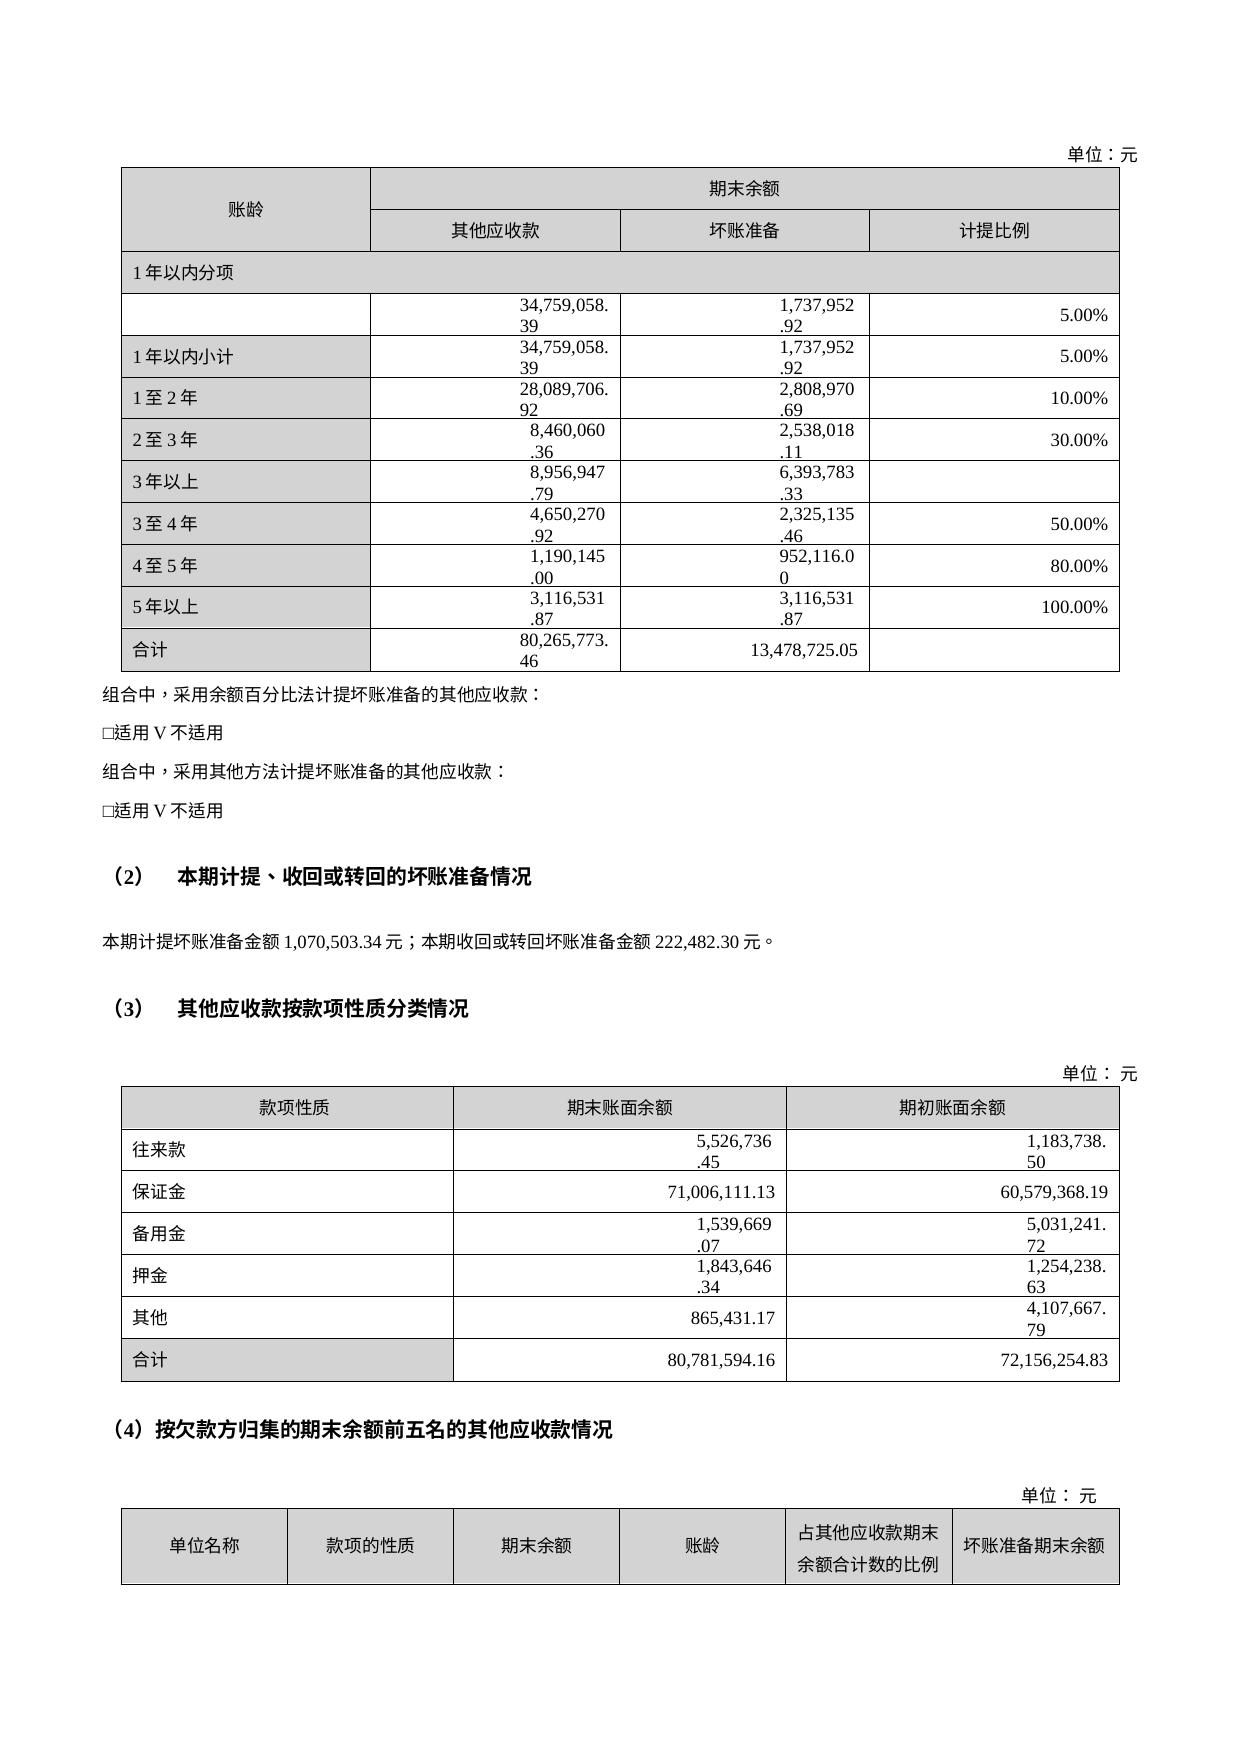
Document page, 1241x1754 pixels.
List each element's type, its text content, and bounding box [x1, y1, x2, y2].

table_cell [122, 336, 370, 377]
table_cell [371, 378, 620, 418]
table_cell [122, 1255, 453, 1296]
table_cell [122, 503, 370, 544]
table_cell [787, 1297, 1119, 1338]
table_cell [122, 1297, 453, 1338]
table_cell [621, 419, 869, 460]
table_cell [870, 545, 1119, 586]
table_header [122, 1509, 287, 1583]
text □适用V不适用 [103, 721, 1138, 745]
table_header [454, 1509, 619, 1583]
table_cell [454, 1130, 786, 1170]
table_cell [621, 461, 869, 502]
text 组合中，采用其他方法计提坏账准备的其他应收款： [103, 759, 1138, 784]
text 单位： 元 [103, 1062, 1138, 1086]
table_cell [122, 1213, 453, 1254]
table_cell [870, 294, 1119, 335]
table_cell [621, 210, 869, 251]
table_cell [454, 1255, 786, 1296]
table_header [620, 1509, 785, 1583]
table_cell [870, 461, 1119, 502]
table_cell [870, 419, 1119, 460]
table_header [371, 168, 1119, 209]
text 组合中，采用余额百分比法计提坏账准备的其他应收款： [103, 682, 1138, 706]
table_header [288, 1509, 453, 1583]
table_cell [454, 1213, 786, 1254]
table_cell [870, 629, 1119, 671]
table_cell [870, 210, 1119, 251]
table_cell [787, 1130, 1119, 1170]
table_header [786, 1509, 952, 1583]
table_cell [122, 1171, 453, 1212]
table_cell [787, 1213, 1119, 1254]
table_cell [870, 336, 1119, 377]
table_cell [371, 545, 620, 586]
text 单位： 元 [1022, 1483, 1138, 1507]
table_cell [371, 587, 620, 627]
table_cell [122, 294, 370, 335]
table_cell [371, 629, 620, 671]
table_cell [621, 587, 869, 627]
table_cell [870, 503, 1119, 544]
text □适用V不适用 [103, 798, 1138, 822]
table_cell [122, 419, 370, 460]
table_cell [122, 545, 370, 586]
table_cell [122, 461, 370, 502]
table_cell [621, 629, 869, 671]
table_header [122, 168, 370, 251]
subtitle （4）按欠款方归集的期末余额前五名的其他应收款情况 [103, 1415, 1138, 1444]
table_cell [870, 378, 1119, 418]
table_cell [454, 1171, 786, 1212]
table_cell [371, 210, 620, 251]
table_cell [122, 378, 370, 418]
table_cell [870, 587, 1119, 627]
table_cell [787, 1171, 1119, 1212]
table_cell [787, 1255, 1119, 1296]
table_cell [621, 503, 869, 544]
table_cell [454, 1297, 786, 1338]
text 单位：元 [103, 143, 1138, 167]
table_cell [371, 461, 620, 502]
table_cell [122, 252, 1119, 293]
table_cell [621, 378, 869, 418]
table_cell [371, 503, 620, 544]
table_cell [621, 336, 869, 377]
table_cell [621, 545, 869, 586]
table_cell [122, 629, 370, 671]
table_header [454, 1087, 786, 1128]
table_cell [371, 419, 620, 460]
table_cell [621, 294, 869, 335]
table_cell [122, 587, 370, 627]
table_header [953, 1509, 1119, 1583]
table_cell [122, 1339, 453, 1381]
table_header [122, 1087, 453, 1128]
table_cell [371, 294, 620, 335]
text 本期计提坏账准备金额1,070,503.34元；本期收回或转回坏账准备金额222,482.30元。 [103, 930, 1138, 954]
subtitle （2） 本期计提、收回或转回的坏账准备情况 [103, 862, 1138, 890]
subtitle （3） 其他应收款按款项性质分类情况 [103, 994, 1138, 1022]
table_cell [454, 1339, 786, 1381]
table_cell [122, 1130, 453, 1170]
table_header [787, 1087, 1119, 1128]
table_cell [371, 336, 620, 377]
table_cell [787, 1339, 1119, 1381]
